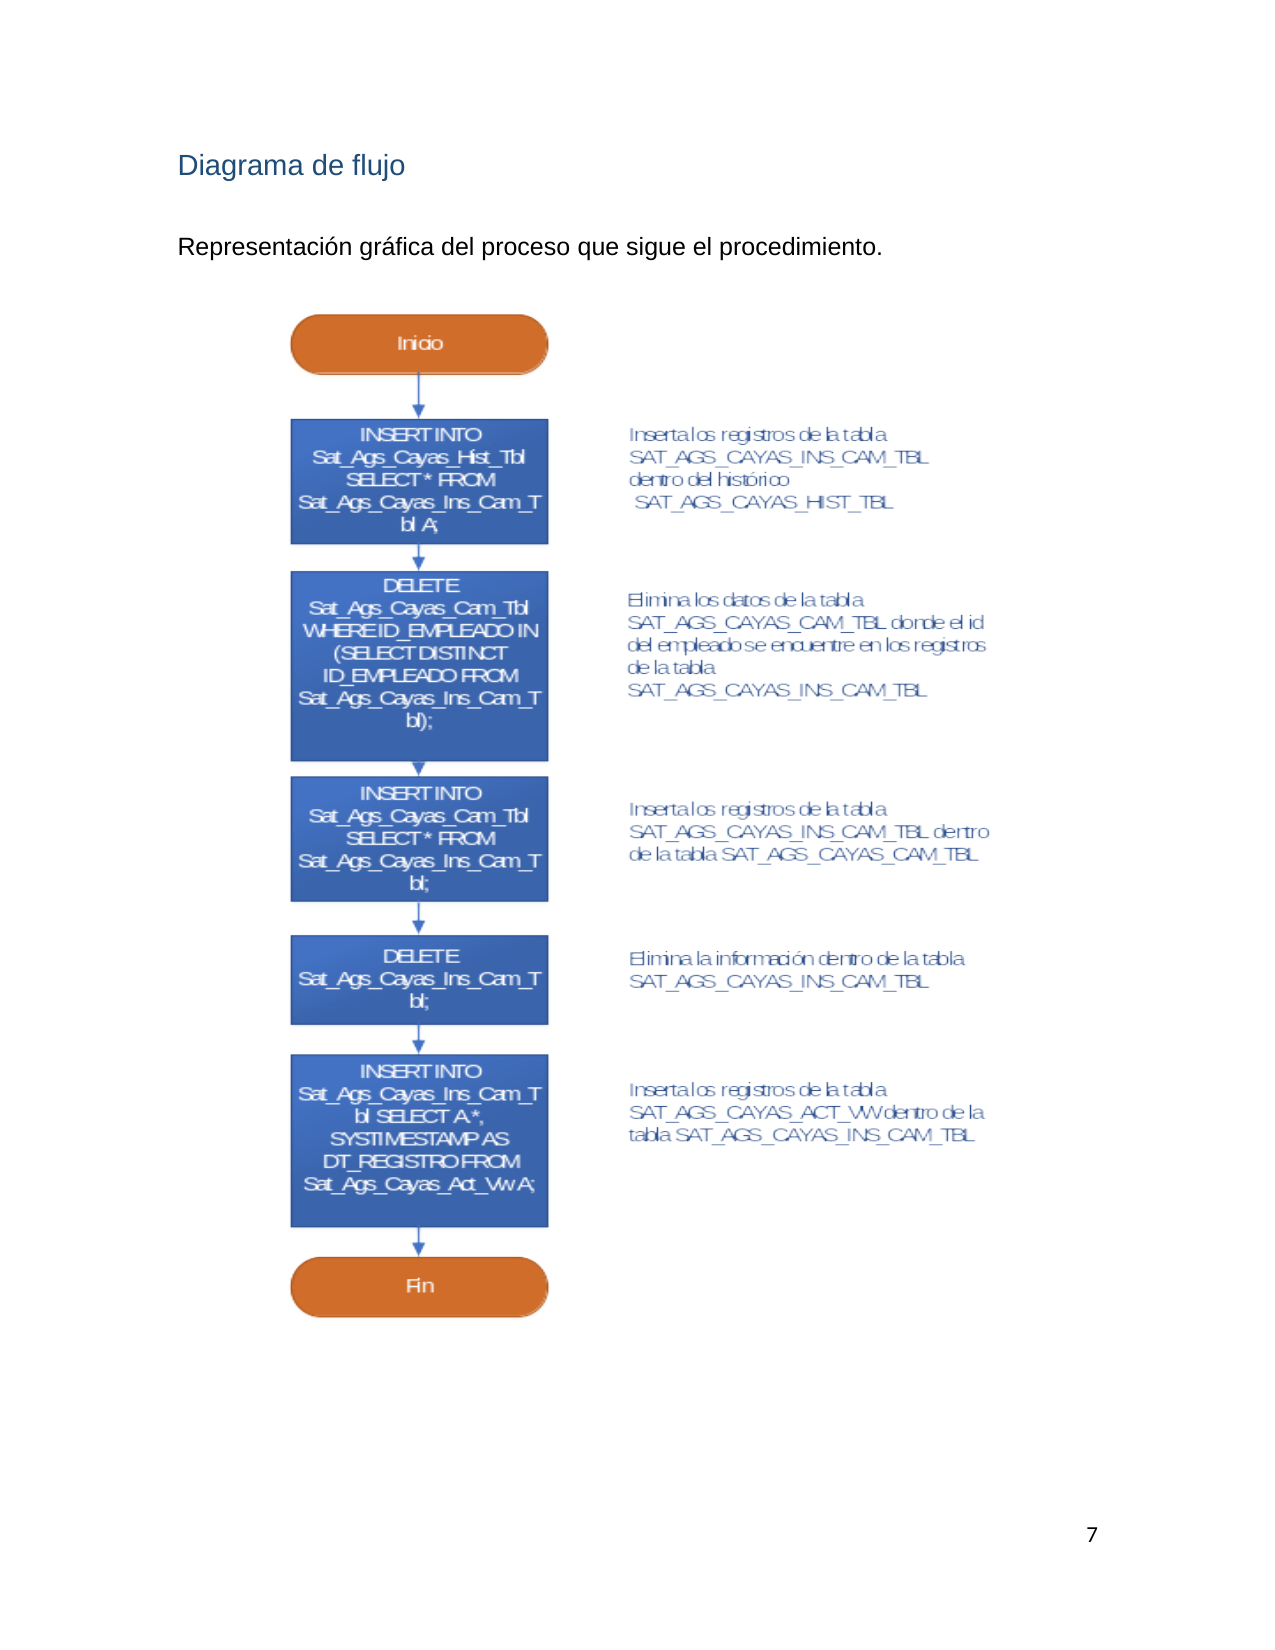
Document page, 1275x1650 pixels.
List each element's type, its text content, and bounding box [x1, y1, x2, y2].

subtitle Diagrama de flujo [177, 148, 1098, 181]
text Representación gráfica del proceso que sigue el procedimiento. [177, 231, 1098, 290]
